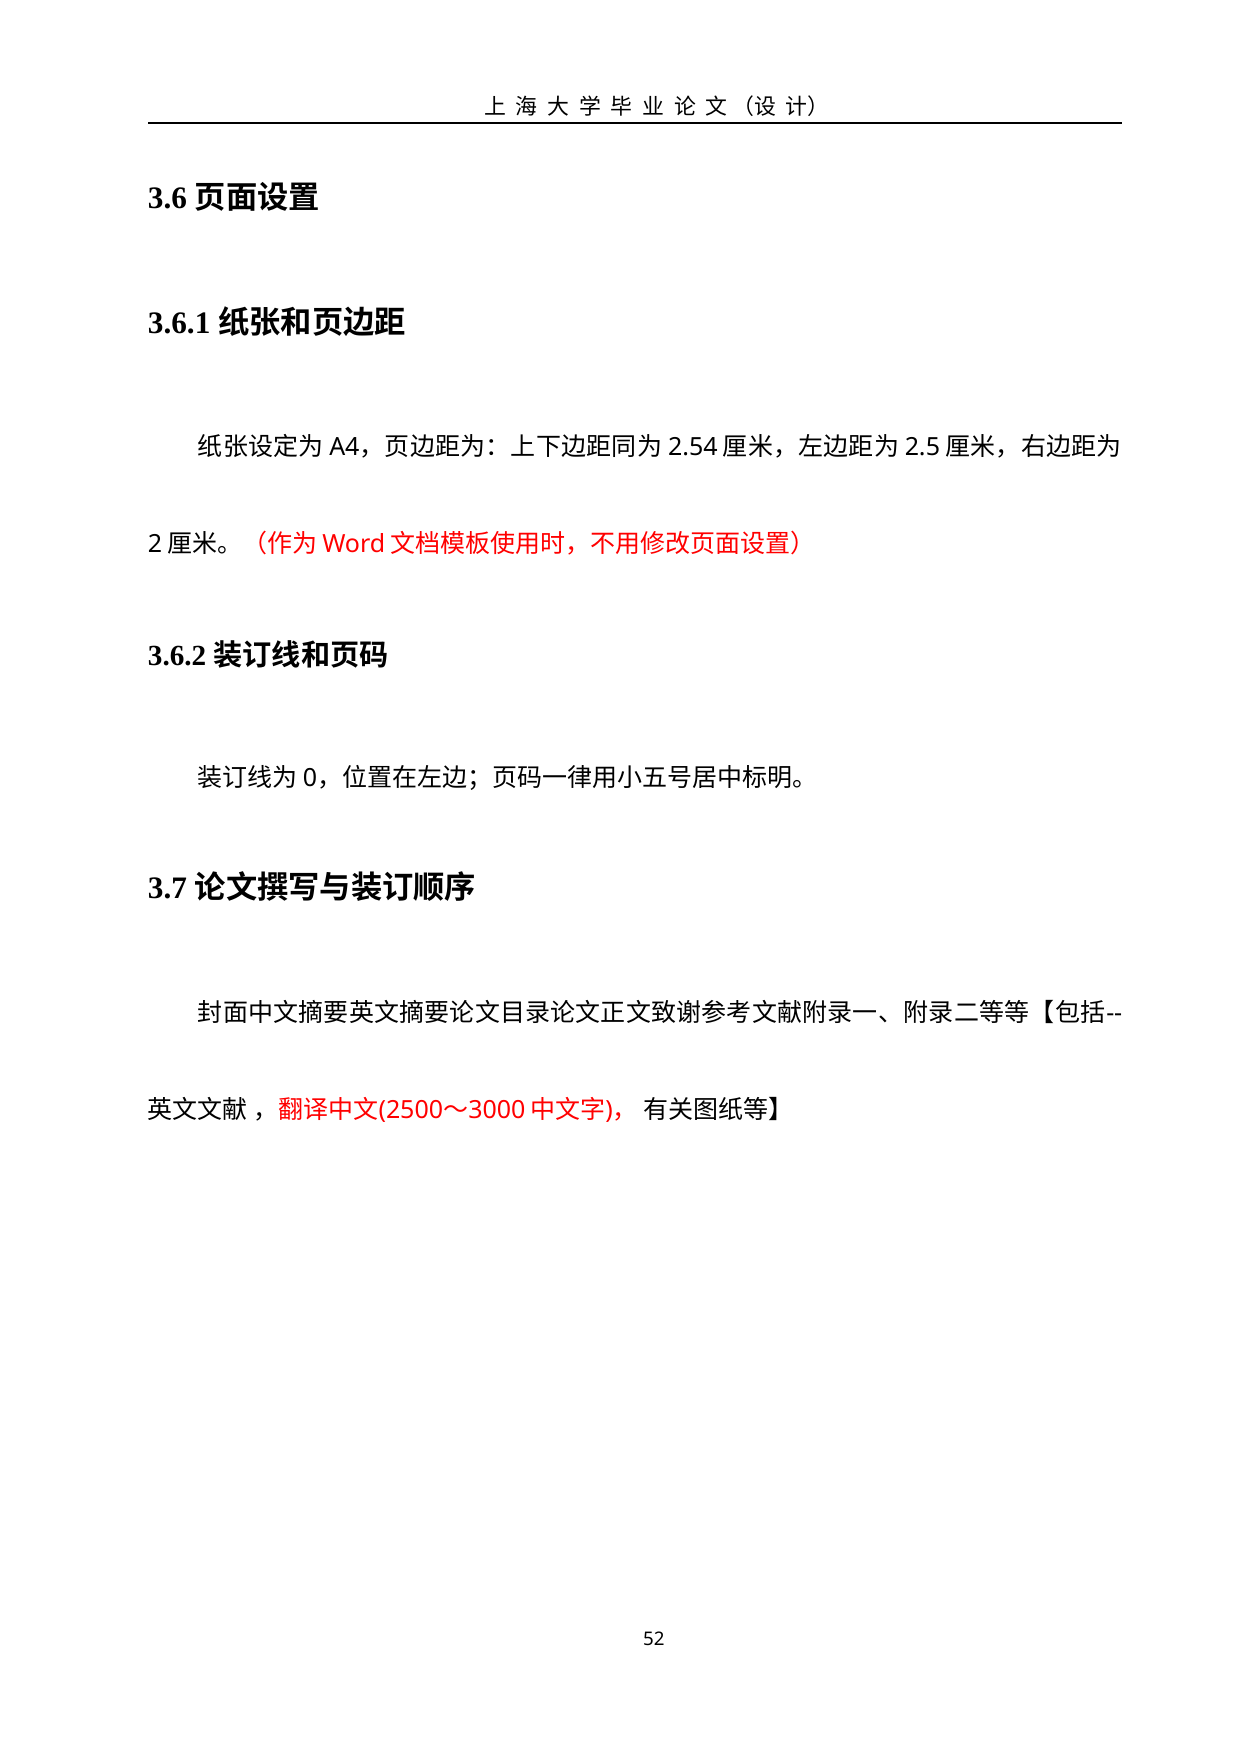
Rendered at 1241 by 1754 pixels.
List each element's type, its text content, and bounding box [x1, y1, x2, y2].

text 封面中文摘要英文摘要论文目录论文正文致谢参考文献附录一、附录二等等【包括-- 英文文献 ，翻译中文(2500～3000中文字)， 有关图纸等】 [148, 978, 1122, 1140]
subtitle 3.6.2 装订线和页码 [148, 620, 1122, 685]
text 纸张设定为A4，页边距为：上下边距同为2.54厘米，左边距为2.5厘米，右边距为2厘米。（作为Word文档模板使用时，不用修改页面设置） [148, 412, 1122, 574]
subtitle 3.7 论文撰写与装订顺序 [148, 853, 1122, 918]
text 装订线为0，位置在左边；页码一律用小五号居中标明。 [148, 743, 1122, 808]
subtitle 3.6 页面设置 [148, 162, 1122, 227]
subtitle 3.6.1 纸张和页边距 [148, 287, 1122, 352]
